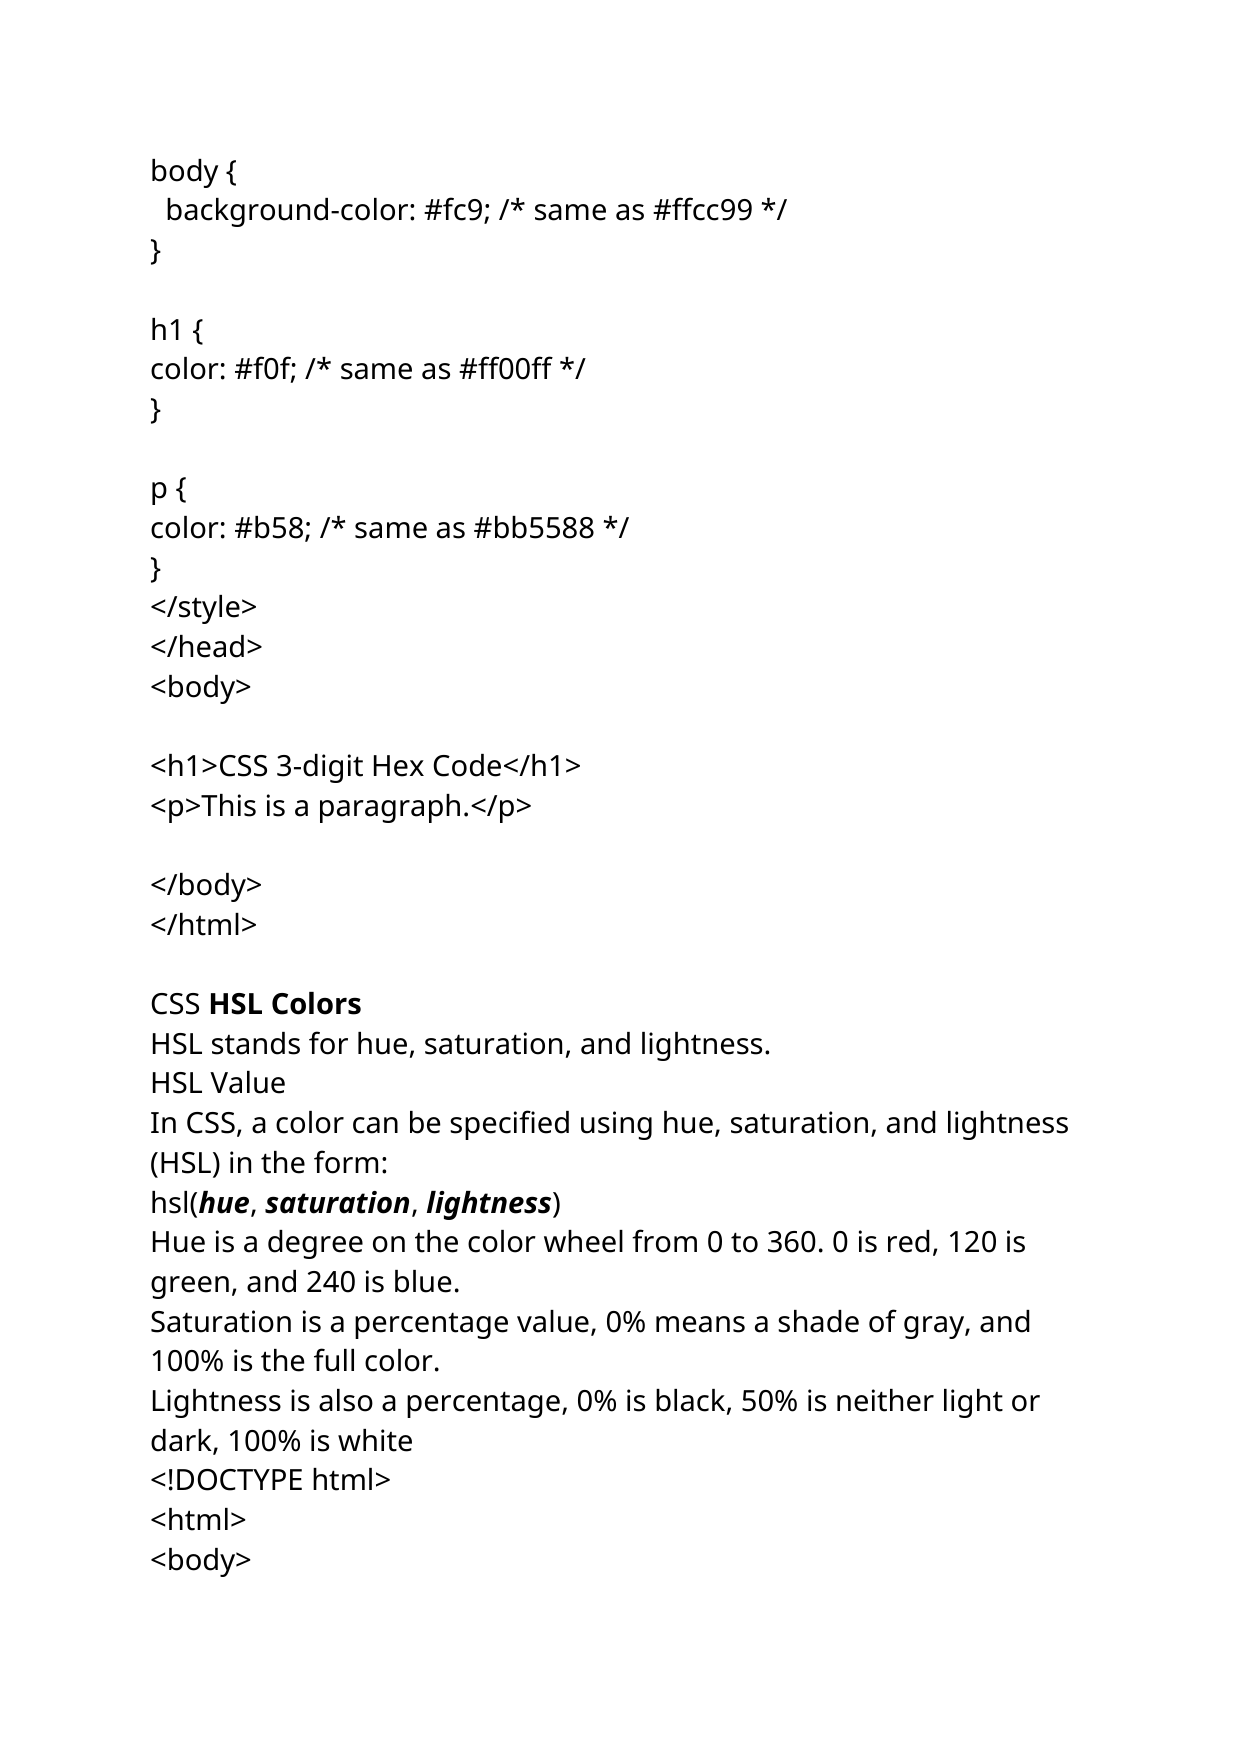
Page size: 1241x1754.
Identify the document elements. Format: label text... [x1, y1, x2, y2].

text In CSS, a color can be specified using hue, saturation, and lightness (HSL) in the form: [150, 1102, 1090, 1182]
text <h1>CSS 3-digit Hex Code</h1> [150, 745, 1090, 785]
text <body> [150, 666, 1090, 706]
text </body> [150, 864, 1090, 904]
text p { [150, 467, 1090, 507]
text hsl(hue, saturation, lightness) [150, 1182, 1090, 1222]
text color: #b58; /* same as #bb5588 */ [150, 507, 1090, 547]
text background-color: #fc9; /* same as #ffcc99 */ [150, 190, 1090, 229]
text Hue is a degree on the color wheel from 0 to 360. 0 is red, 120 is green, and 240 is blue. [150, 1222, 1090, 1301]
text </html> [150, 904, 1090, 944]
text } [150, 229, 1090, 269]
text <p>This is a paragraph.</p> [150, 785, 1090, 825]
text <html> [150, 1499, 1090, 1539]
text color: #f0f; /* same as #ff00ff */ [150, 348, 1090, 388]
text </style> [150, 587, 1090, 626]
text CSS HSL Colors [150, 983, 1090, 1023]
text } [150, 388, 1090, 428]
text <!DOCTYPE html> [150, 1460, 1090, 1499]
text <body> [150, 1539, 1090, 1579]
text HSL Value [150, 1063, 1090, 1102]
text } [150, 547, 1090, 587]
text h1 { [150, 309, 1090, 348]
text body { [150, 150, 1090, 190]
text Lightness is also a percentage, 0% is black, 50% is neither light or dark, 100% is white [150, 1380, 1090, 1460]
text </head> [150, 626, 1090, 666]
text HSL stands for hue, saturation, and lightness. [150, 1023, 1090, 1063]
text Saturation is a percentage value, 0% means a shade of gray, and 100% is the full color. [150, 1301, 1090, 1380]
